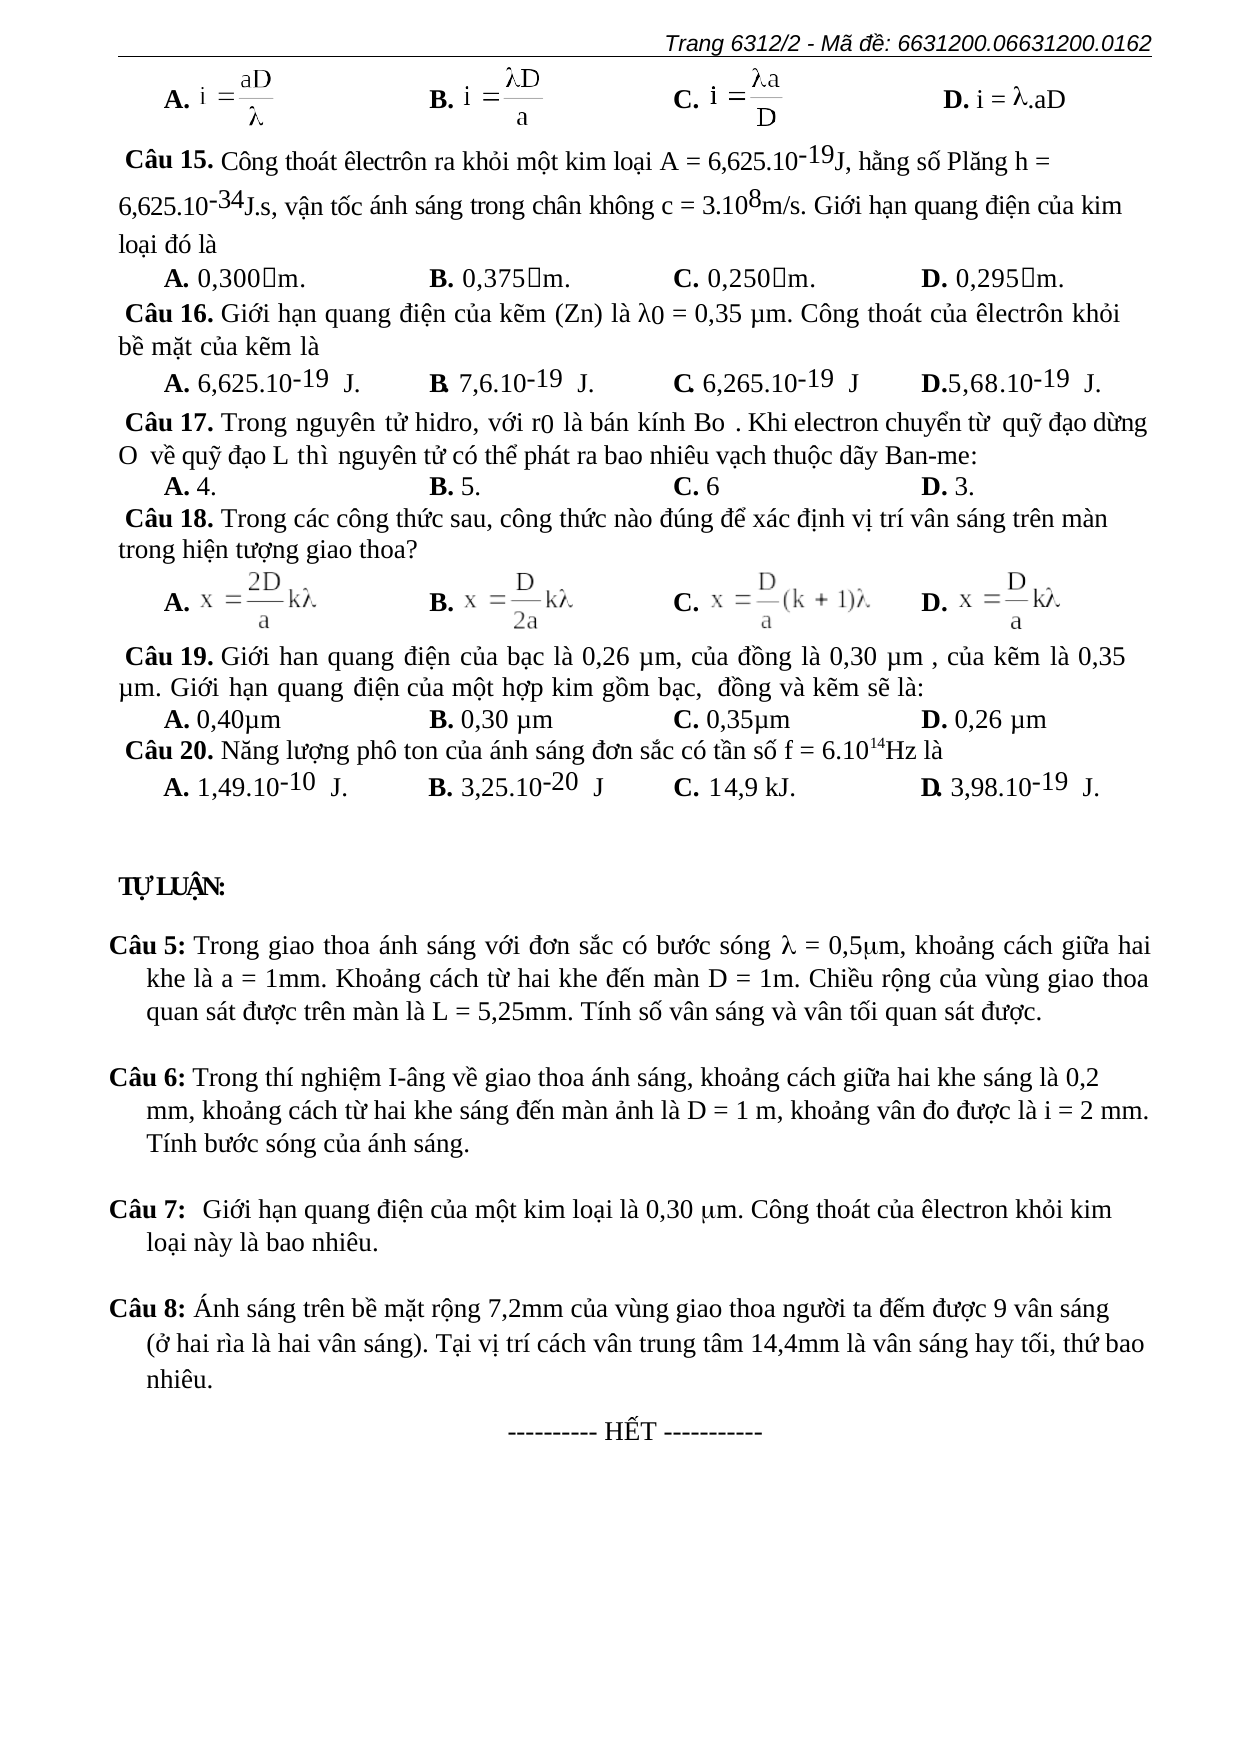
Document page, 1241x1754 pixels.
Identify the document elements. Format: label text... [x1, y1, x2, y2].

text A. 6,625.10-19 J. B. 7,6.10-19 J. C. 6,265.10-19 J D.5,68.10-19 J. [118, 362, 1152, 404]
text Câu 18. Trong các công thức sau, công thức nào đúng để xác định vị trí vân sáng trên màn trong hiện tượng giao thoa? [118, 502, 1152, 564]
text TỰ LUẬN: [118, 870, 1152, 901]
text Câu 15. Công thoát êlectrôn ra khỏi một kim loại A = 6,625.10-19J, hằng số Plăng h = 6,625.10-34J.s, vận tốc ánh sáng trong chân không c = 3.108m/s. Giới hạn quang điện của kim loại đó là [118, 137, 1152, 259]
list Trong thí nghiệm I-âng về giao thoa ánh sáng, khoảng cách giữa hai khe sáng là 0,2 mm, khoảng cách từ hai khe sáng đến màn ảnh là D = 1 m, khoảng vân đo được là i = 2 mm. Tính bước sóng của ánh sáng. [109, 1061, 1152, 1158]
text A. 4. B. 5. C. 6 D. 3. [118, 471, 1152, 502]
text A. 0,40µm B. 0,30 µm C. 0,35µm D. 0,26 µm [118, 703, 1152, 734]
text ---------- HẾT ----------- [118, 1416, 1152, 1447]
list (ở hai rìa là hai vân sáng). Tại vị trí cách vân trung tâm 14,4mm là vân sáng hay tối, thứ bao nhiêu. [146, 1327, 1152, 1394]
text Câu 20. Năng lượng phô ton của ánh sáng đơn sắc có tần số f = 6.1014Hz là [118, 734, 1152, 765]
text A. B. C. D. i = .aD [118, 60, 1152, 137]
text A. B. C. D. [118, 564, 1152, 640]
text A. 0,300m. B. 0,375m. C. 0,250m. D. 0,295m. [118, 259, 1152, 296]
list Giới hạn quang điện của một kim loại là 0,30 m. Công thoát của êlectron khỏi kim loại này là bao nhiêu. [109, 1193, 1152, 1257]
text Câu 19. Giới han quang điện của bạc là 0,26 µm, của đồng là 0,30 µm , của kẽm là 0,35 µm. Giới hạn quang điện của một hợp kim gồm bạc, đồng và kẽm sẽ là: [118, 640, 1152, 703]
text Câu 16. Giới hạn quang điện của kẽm (Zn) là λ0 = 0,35 µm. Công thoát của êlectrôn khỏi bề mặt của kẽm là [118, 296, 1152, 362]
text Câu 17. Trong nguyên tử hidro, với r0 là bán kính Bo . Khi electron chuyển từ quỹ đạo dừng O về quỹ đạo L thì nguyên tử có thể phát ra bao nhiêu vạch thuộc dãy Ban-me: [118, 404, 1152, 471]
list Trong giao thoa ánh sáng với đơn sắc có bước sóng = 0,5m, khoảng cách giữa hai khe là a = 1mm. Khoảng cách từ hai khe đến màn D = 1m. Chiều rộng của vùng giao thoa quan sát được trên màn là L = 5,25mm. Tính số vân sáng và vân tối quan sát được. [109, 929, 1152, 1026]
list Ánh sáng trên bề mặt rộng 7,2mm của vùng giao thoa người ta đếm được 9 vân sáng [109, 1292, 1152, 1323]
text A. 1,49.10-10 J. B. 3,25.10-20 J C. 14,9 kJ. D. 3,98.10-19 J. [118, 765, 1152, 808]
